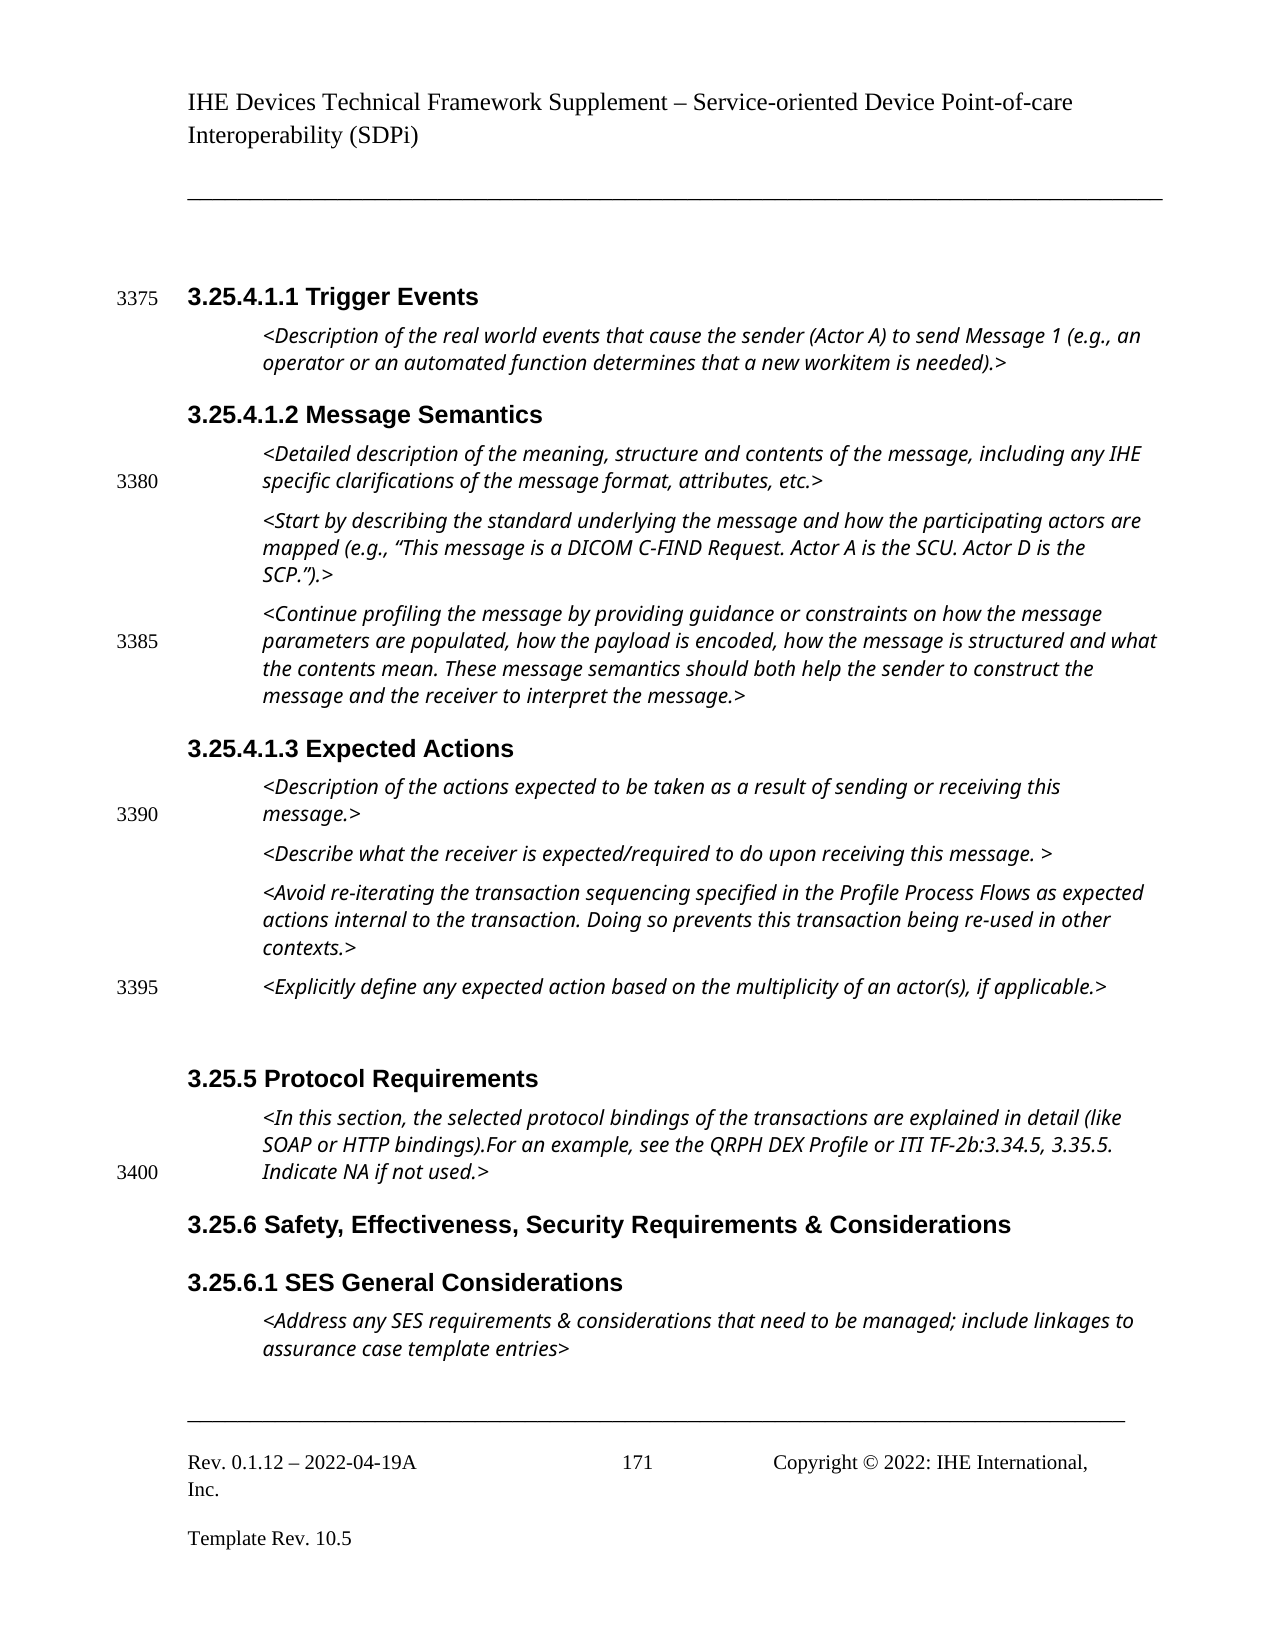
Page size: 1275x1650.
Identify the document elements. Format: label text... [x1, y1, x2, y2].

subtitle 3.25.5 Protocol Requirements [187, 1064, 1162, 1093]
text <Explicitly define any expected action based on the multiplicity of an actor(s), if applicable.> [262, 973, 1162, 1000]
subtitle 3.25.6.1 SES General Considerations [187, 1268, 1162, 1297]
subtitle 3.25.6 Safety, Effectiveness, Security Requirements & Considerations [187, 1210, 1162, 1239]
text <Avoid re-iterating the transaction sequencing specified in the Profile Process Flows as expected actions internal to the transaction. Doing so prevents this transaction being re-used in other contexts.> [262, 879, 1162, 960]
text <Description of the real world events that cause the sender (Actor A) to send Message 1 (e.g., an operator or an automated function determines that a new workitem is needed).> [262, 321, 1162, 376]
text <Detailed description of the meaning, structure and contents of the message, including any IHE specific clarifications of the message format, attributes, etc.> [262, 440, 1162, 494]
text <In this section, the selected protocol bindings of the transactions are explained in detail (like SOAP or HTTP bindings).For an example, see the QRPH DEX Profile or ITI TF-2b:3.34.5, 3.35.5. Indicate NA if not used.> [262, 1104, 1162, 1185]
text <Describe what the receiver is expected/required to do upon receiving this message. > [262, 839, 1162, 867]
text <Description of the actions expected to be taken as a result of sending or receiving this message.> [262, 773, 1162, 827]
subtitle 3.25.4.1.3 Expected Actions [187, 733, 1162, 762]
subtitle 3.25.4.1.2 Message Semantics [187, 401, 1162, 429]
subtitle 3.25.4.1.1 Trigger Events [187, 282, 1162, 311]
text <Start by describing the standard underlying the message and how the participating actors are mapped (e.g., “This message is a DICOM C-FIND Request. Actor A is the SCU. Actor D is the SCP.”).> [262, 506, 1162, 588]
text <Address any SES requirements & considerations that need to be managed; include linkages to assurance case template entries> [262, 1307, 1162, 1361]
text <Continue profiling the message by providing guidance or constraints on how the message parameters are populated, how the payload is encoded, how the message is structured and what the contents mean. These message semantics should both help the sender to construct the message and the receiver to interpret the message.> [262, 600, 1162, 708]
